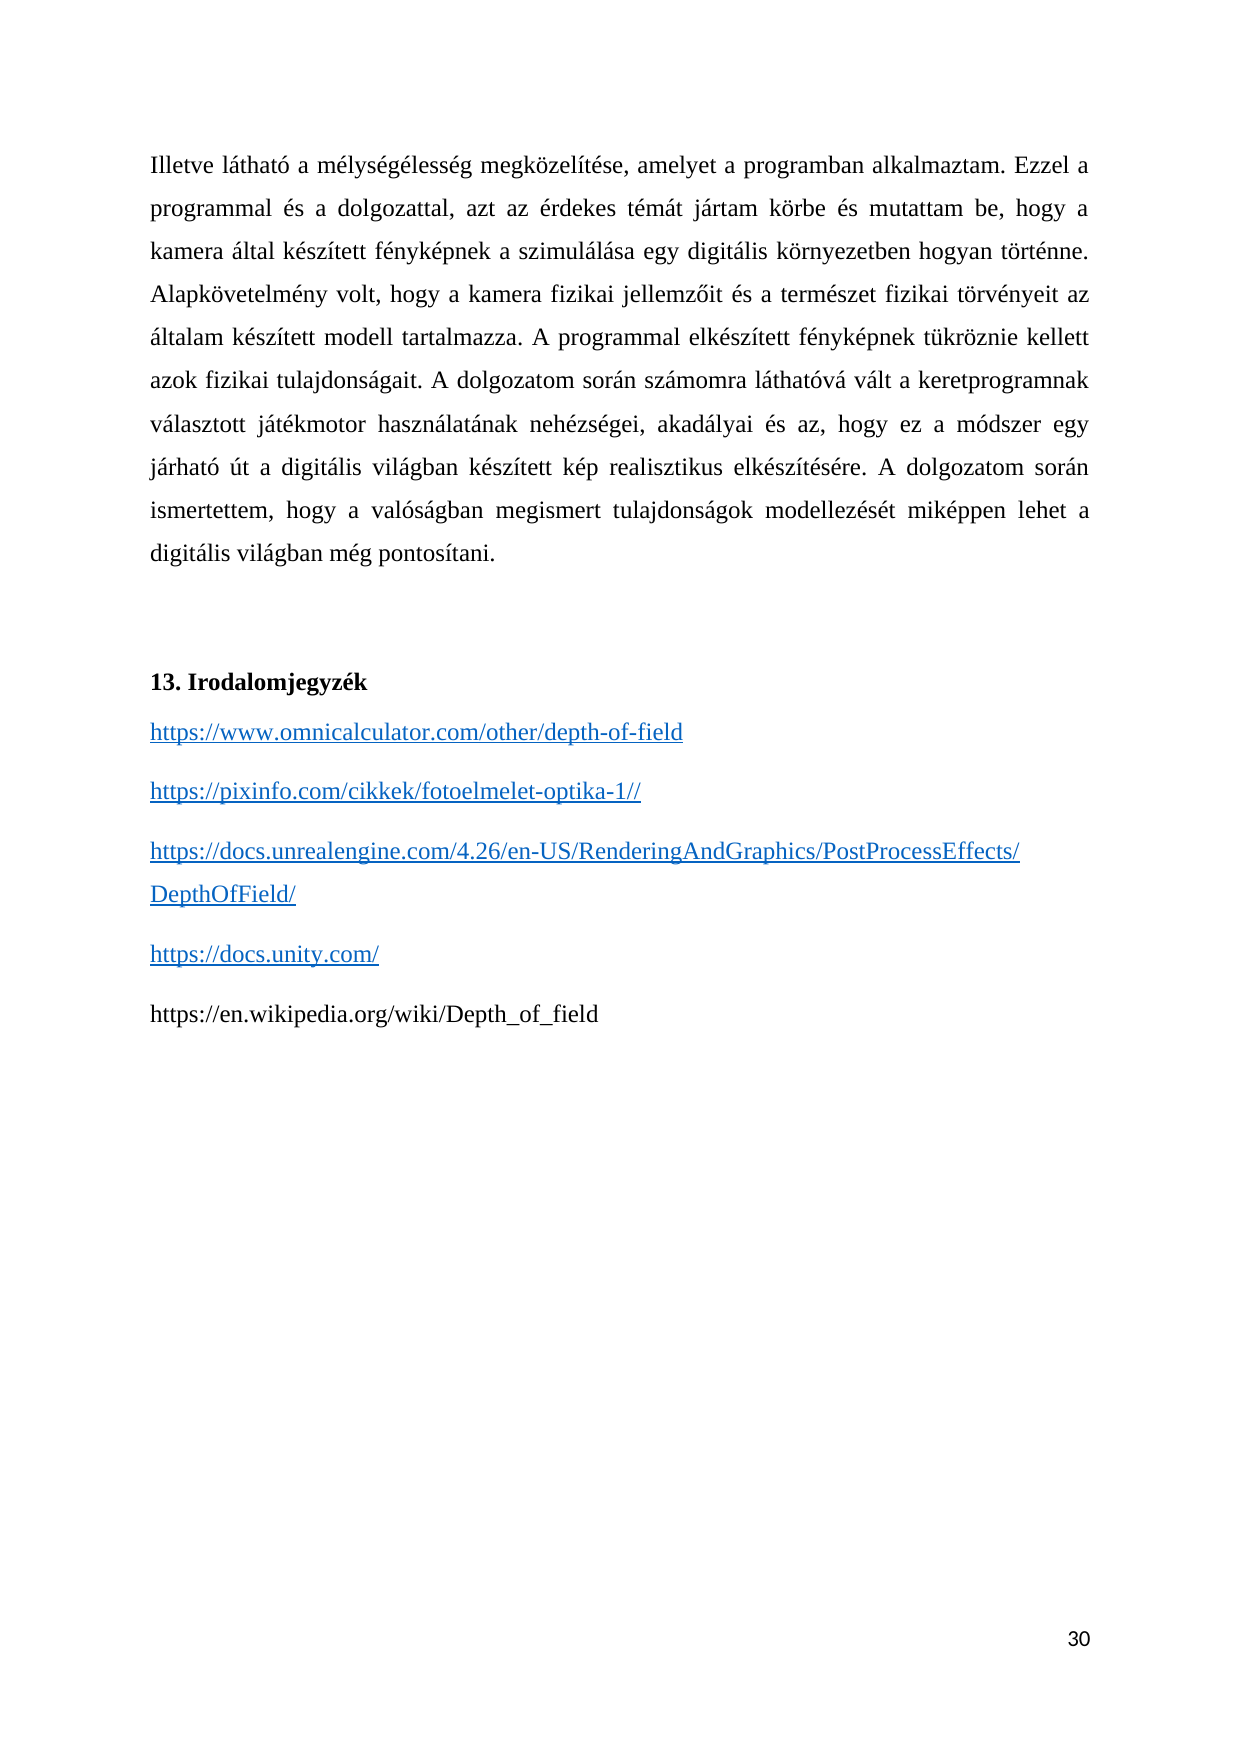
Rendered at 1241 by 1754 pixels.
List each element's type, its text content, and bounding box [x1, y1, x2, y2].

subtitle 13. Irodalomjegyzék [150, 667, 1090, 696]
text https://www.omnicalculator.com/other/depth-of-field [150, 717, 1090, 745]
text https://en.wikipedia.org/wiki/Depth_of_field [150, 999, 1090, 1028]
text https://docs.unity.com/ [150, 939, 1090, 968]
text https://docs.unrealengine.com/4.26/en-US/RenderingAndGraphics/PostProcessEffects/DepthOfField/ [150, 836, 1090, 908]
text https://pixinfo.com/cikkek/fotoelmelet-optika-1// [150, 776, 1090, 805]
